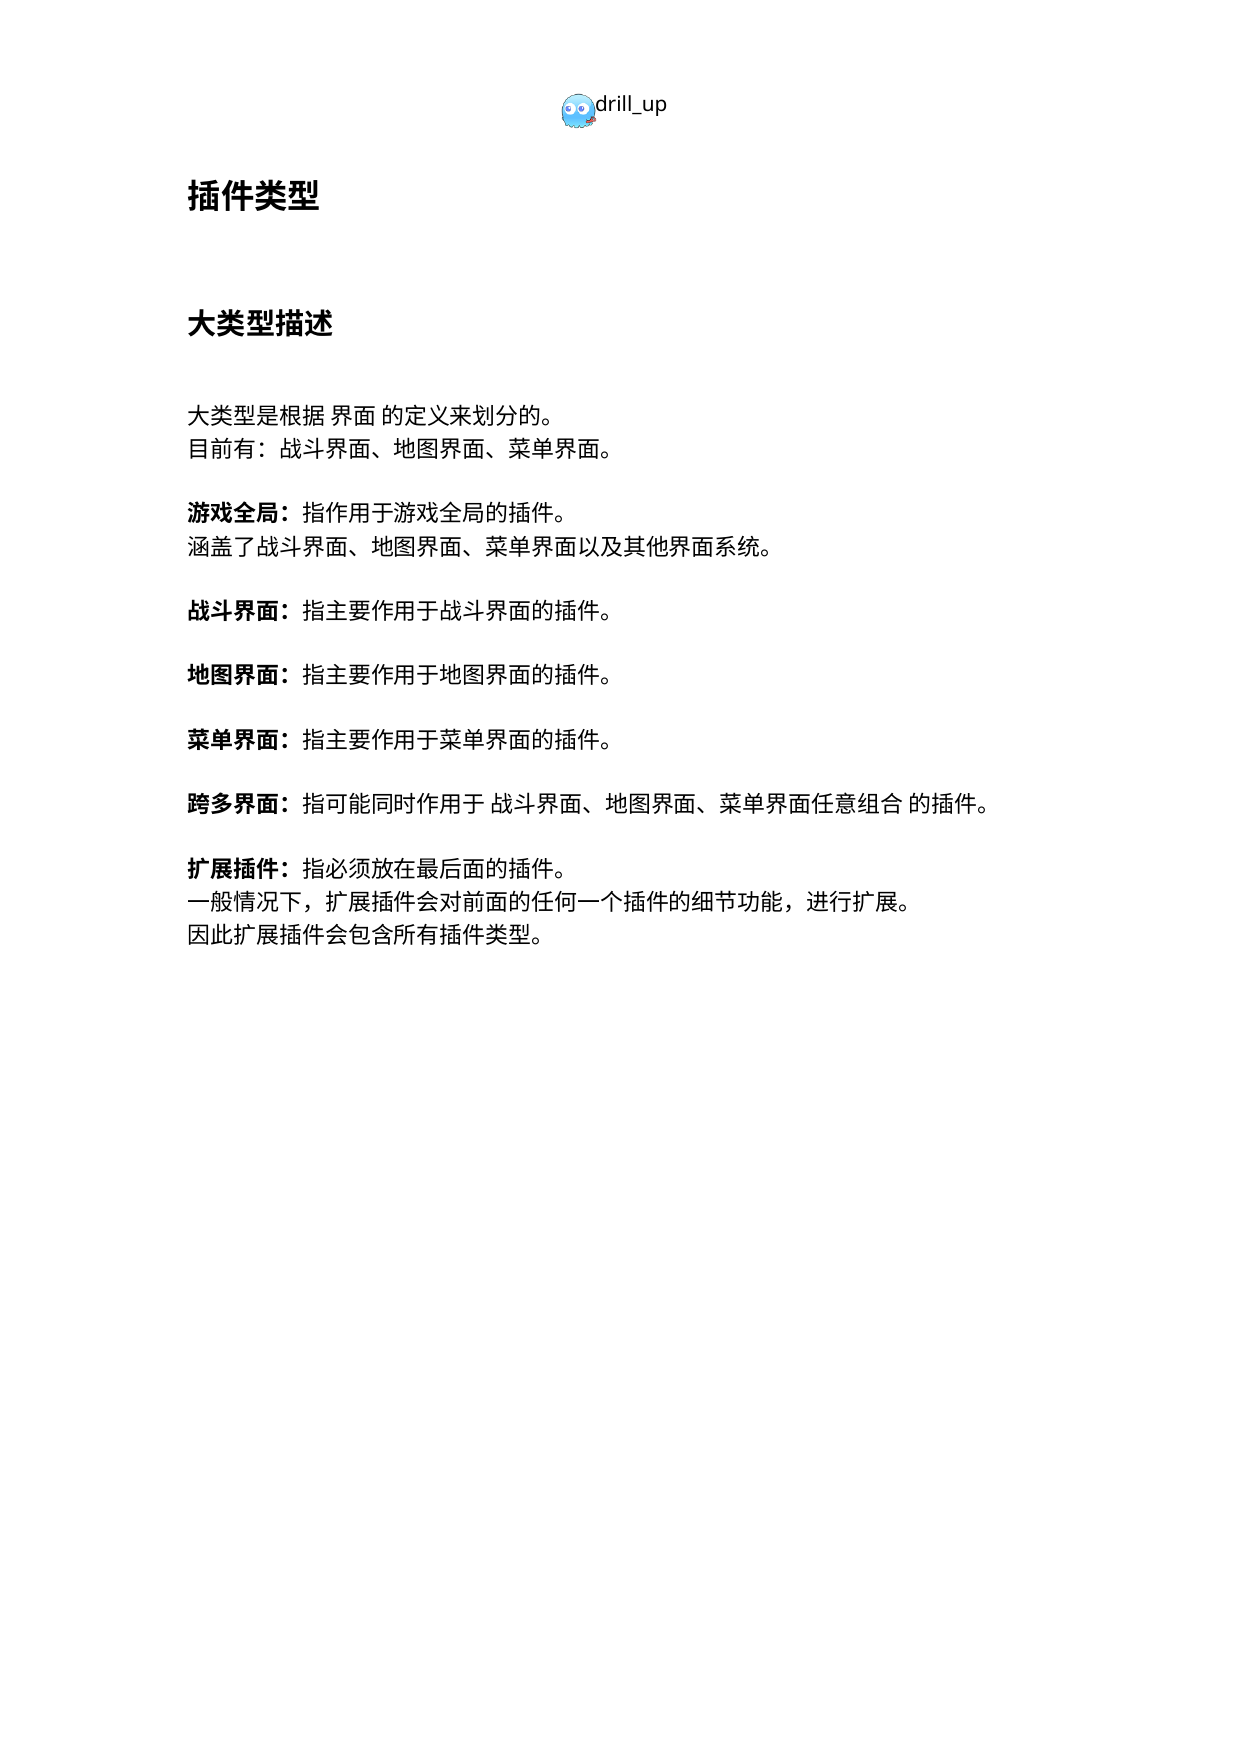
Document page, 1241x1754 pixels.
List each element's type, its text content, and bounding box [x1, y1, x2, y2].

text 扩展插件：指必须放在最后面的插件。 [187, 851, 1053, 884]
text 涵盖了战斗界面、地图界面、菜单界面以及其他界面系统。 [187, 528, 1053, 562]
picture [556, 88, 597, 130]
text 跨多界面：指可能同时作用于 战斗界面、地图界面、菜单界面任意组合 的插件。 [187, 786, 1053, 819]
text 游戏全局：指作用于游戏全局的插件。 [187, 495, 1053, 528]
text 大类型是根据 界面 的定义来划分的。 [187, 397, 1053, 431]
text 目前有：战斗界面、地图界面、菜单界面。 [187, 431, 1053, 464]
text 地图界面：指主要作用于地图界面的插件。 [187, 657, 1053, 691]
text 一般情况下，扩展插件会对前面的任何一个插件的细节功能，进行扩展。 [187, 884, 1053, 917]
subtitle 大类型描述 [187, 289, 1053, 354]
text 菜单界面：指主要作用于菜单界面的插件。 [187, 722, 1053, 755]
text 因此扩展插件会包含所有插件类型。 [187, 917, 1053, 951]
subtitle 插件类型 [187, 162, 1053, 227]
text 战斗界面：指主要作用于战斗界面的插件。 [187, 593, 1053, 626]
